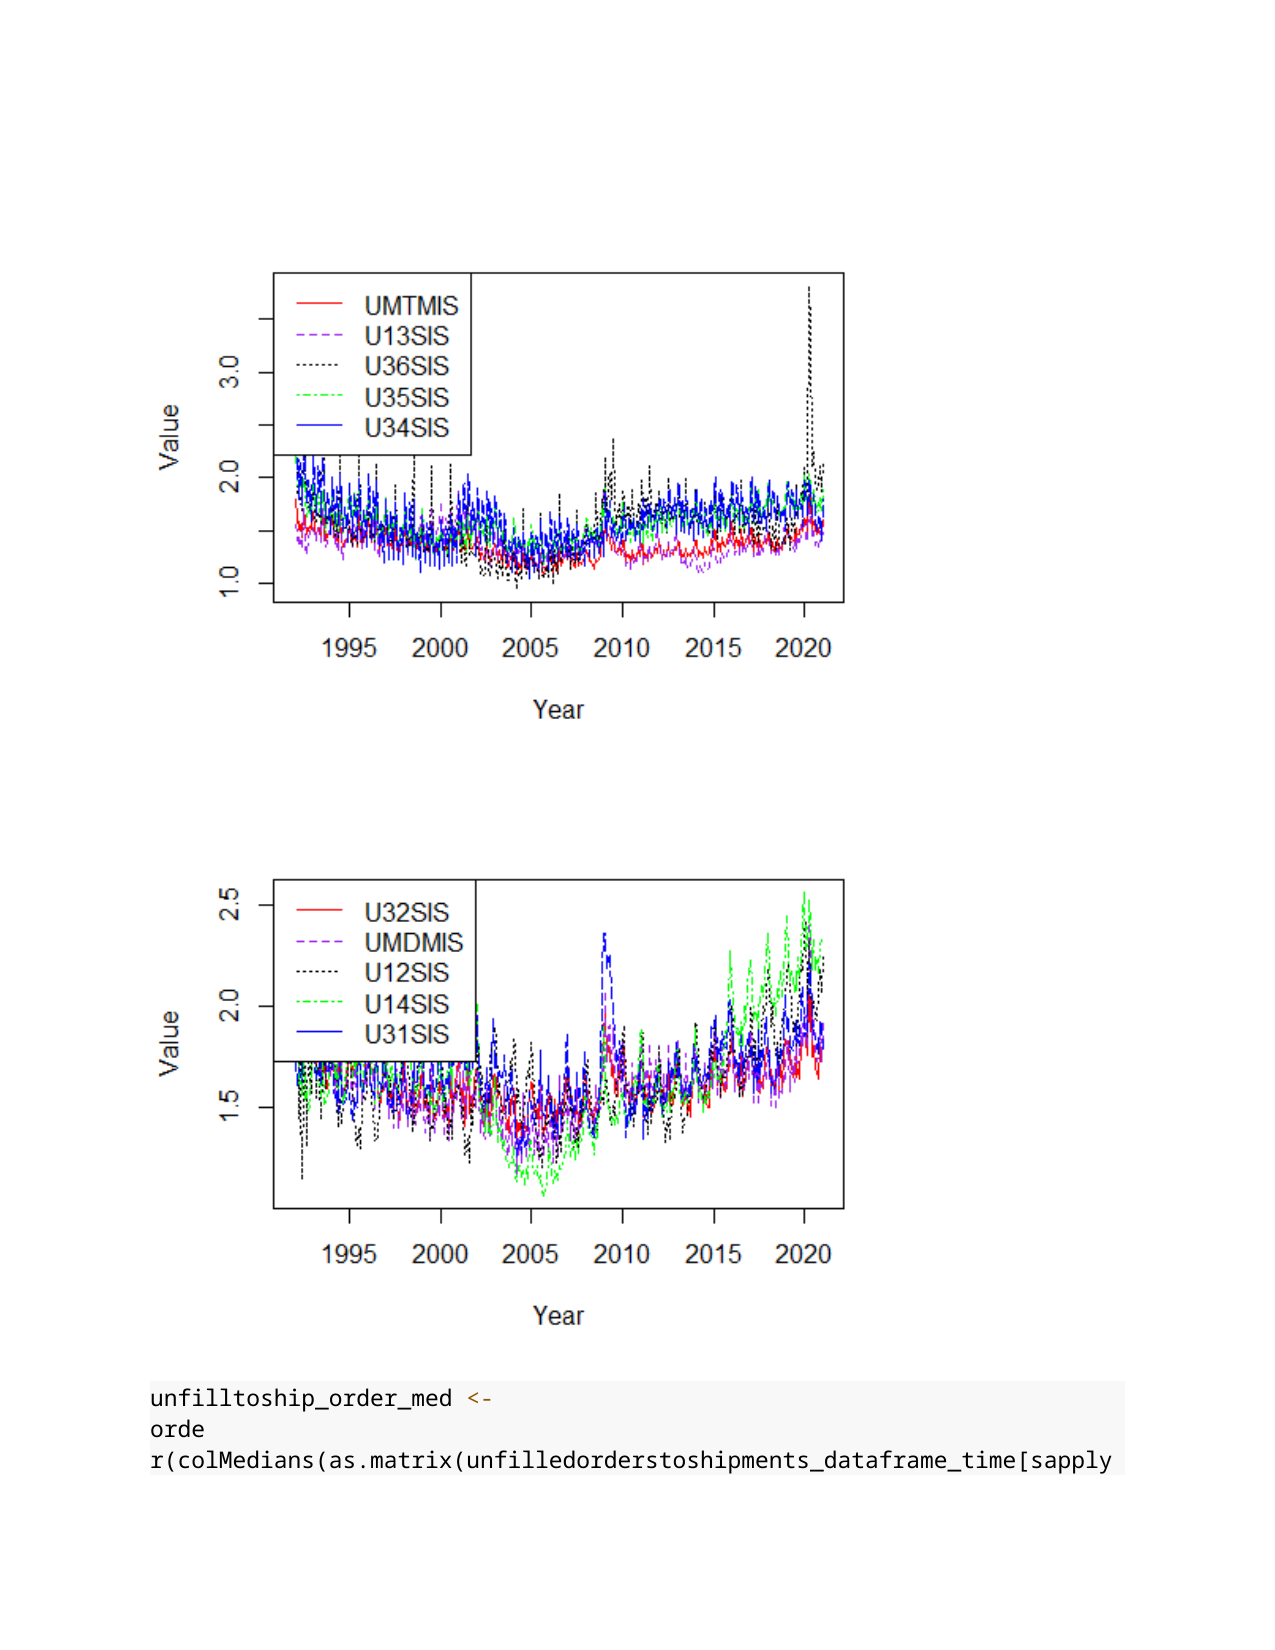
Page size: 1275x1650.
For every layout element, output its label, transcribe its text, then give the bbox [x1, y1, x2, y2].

picture [150, 150, 908, 1363]
